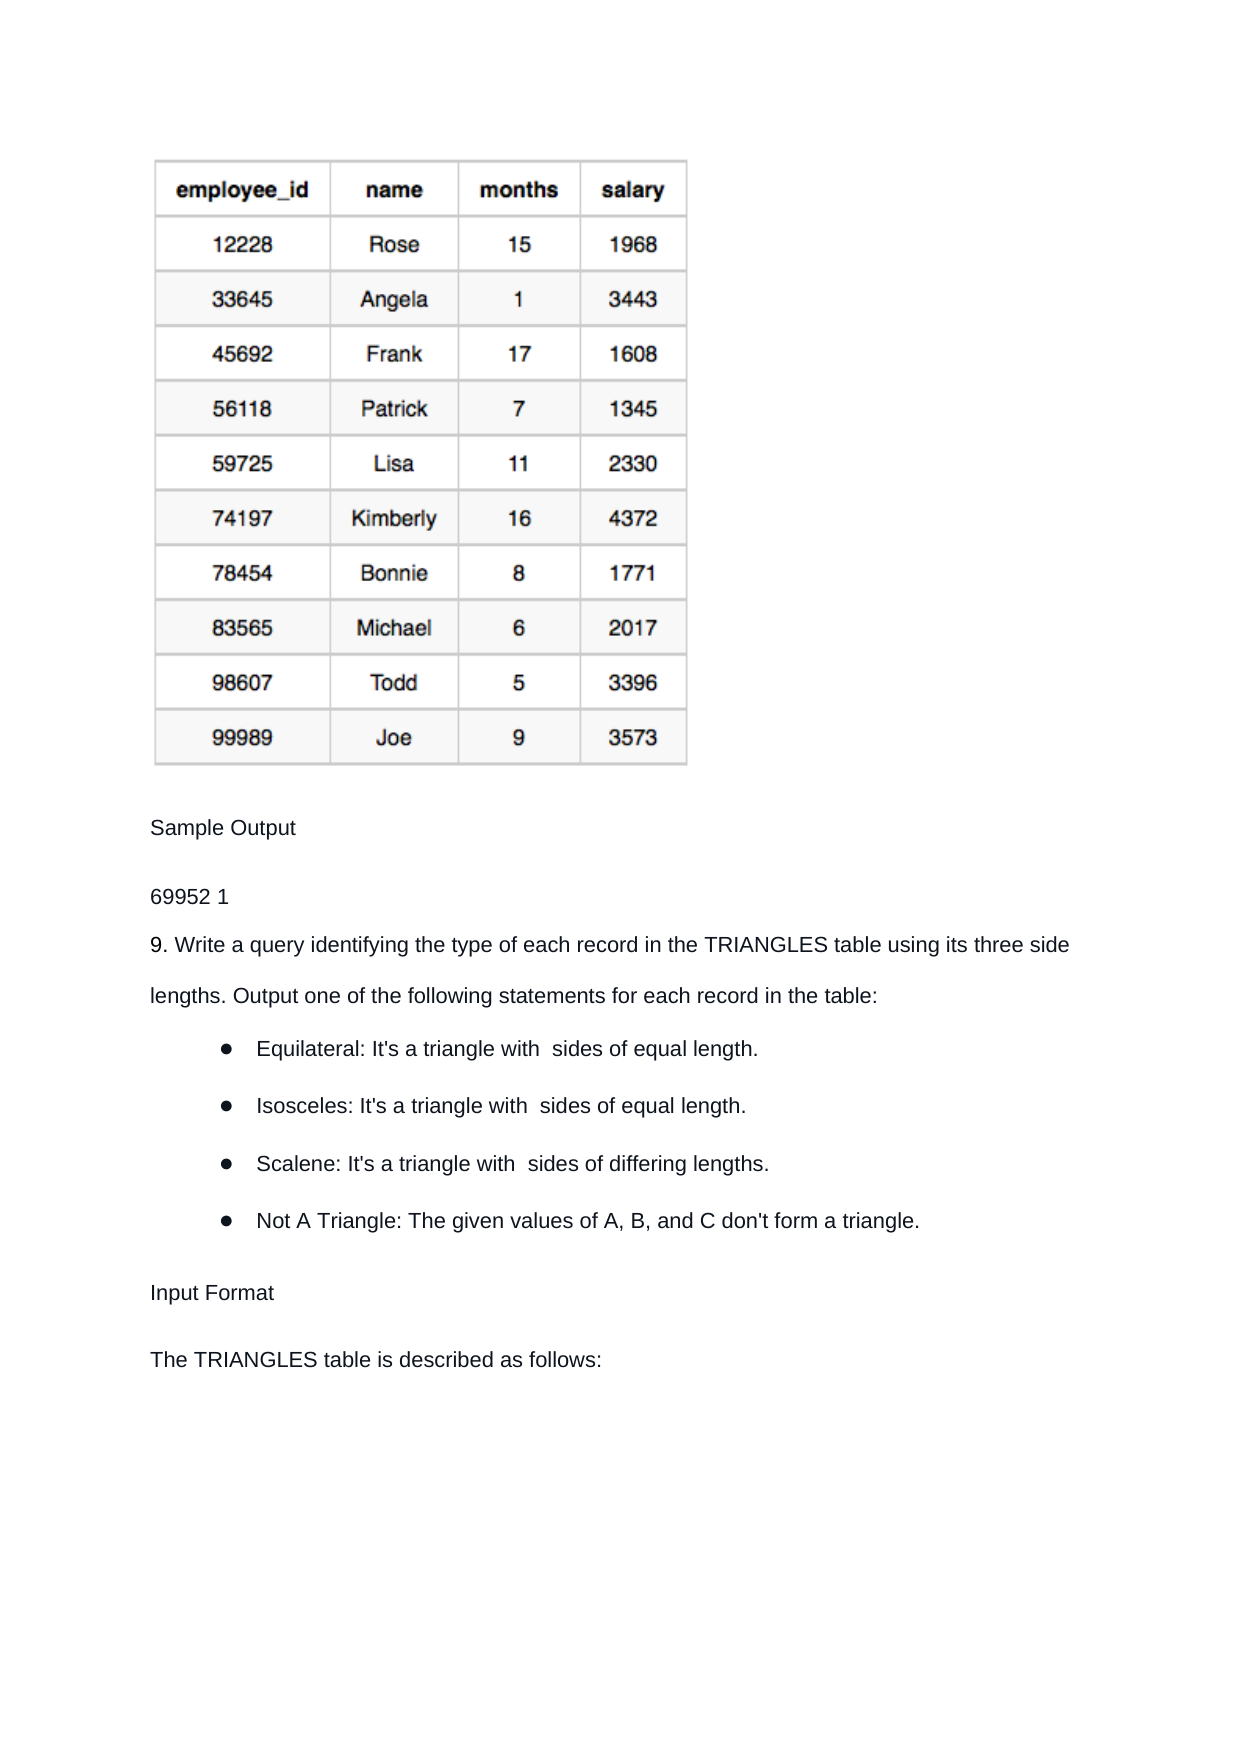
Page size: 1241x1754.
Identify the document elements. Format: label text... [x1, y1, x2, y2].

list Equilateral: It's a triangle with sides of equal length. [219, 1033, 1090, 1062]
list Not A Triangle: The given values of A, B, and C don't form a triangle. [219, 1206, 1090, 1234]
text Sample Output [150, 815, 1090, 840]
list Isosceles: It's a triangle with sides of equal length. [219, 1091, 1090, 1119]
picture [150, 150, 694, 772]
list Scalene: It's a triangle with sides of differing lengths. [219, 1148, 1090, 1177]
text Input Format [150, 1280, 1090, 1305]
text 69952 1 [150, 884, 1090, 909]
text 9. Write a query identifying the type of each record in the TRIANGLES table using its three side lengths. Output one of the following statements for each record in the table: [150, 932, 1090, 1008]
text The TRIANGLES table is described as follows: [150, 1347, 1090, 1372]
